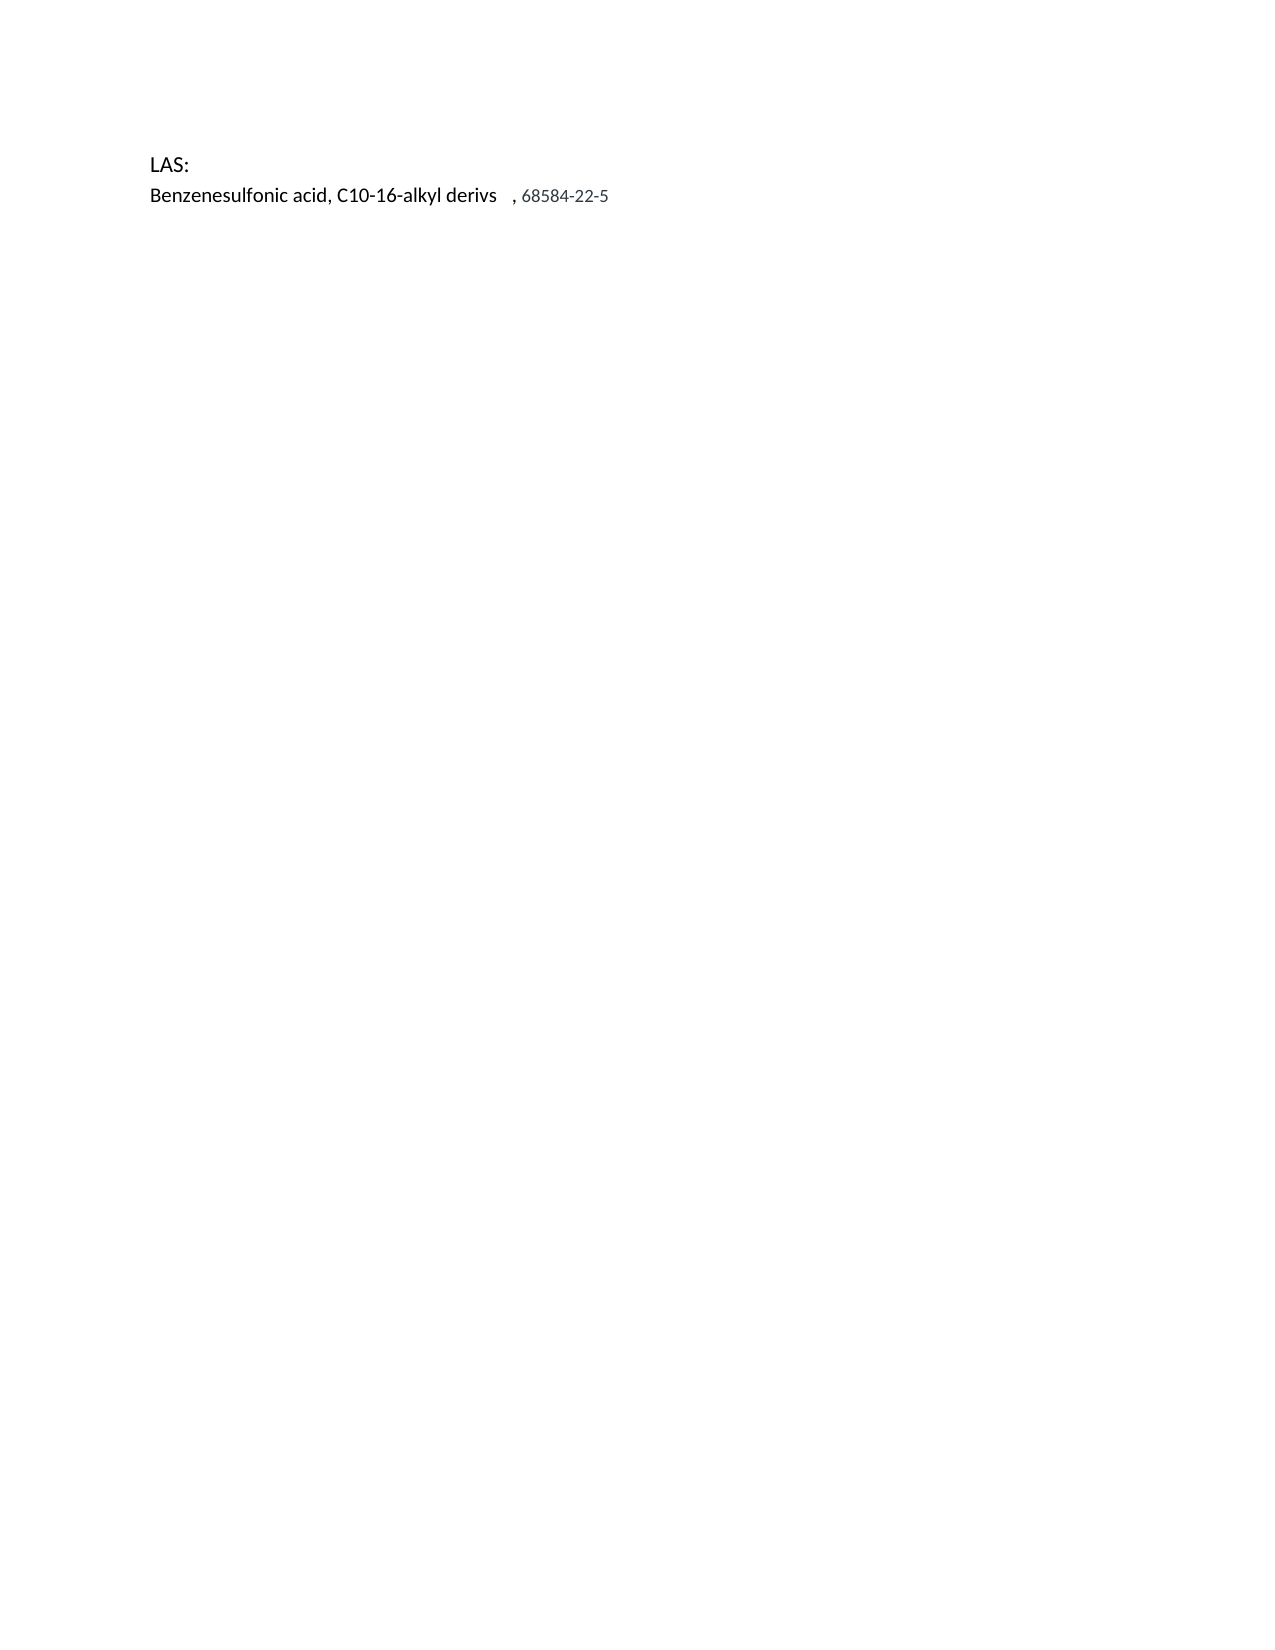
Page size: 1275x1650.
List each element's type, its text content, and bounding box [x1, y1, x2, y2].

text Benzenesulfonic acid, C10-16-alkyl derivs , 68584-22-5 [150, 182, 1125, 208]
text LAS: [150, 150, 1125, 178]
